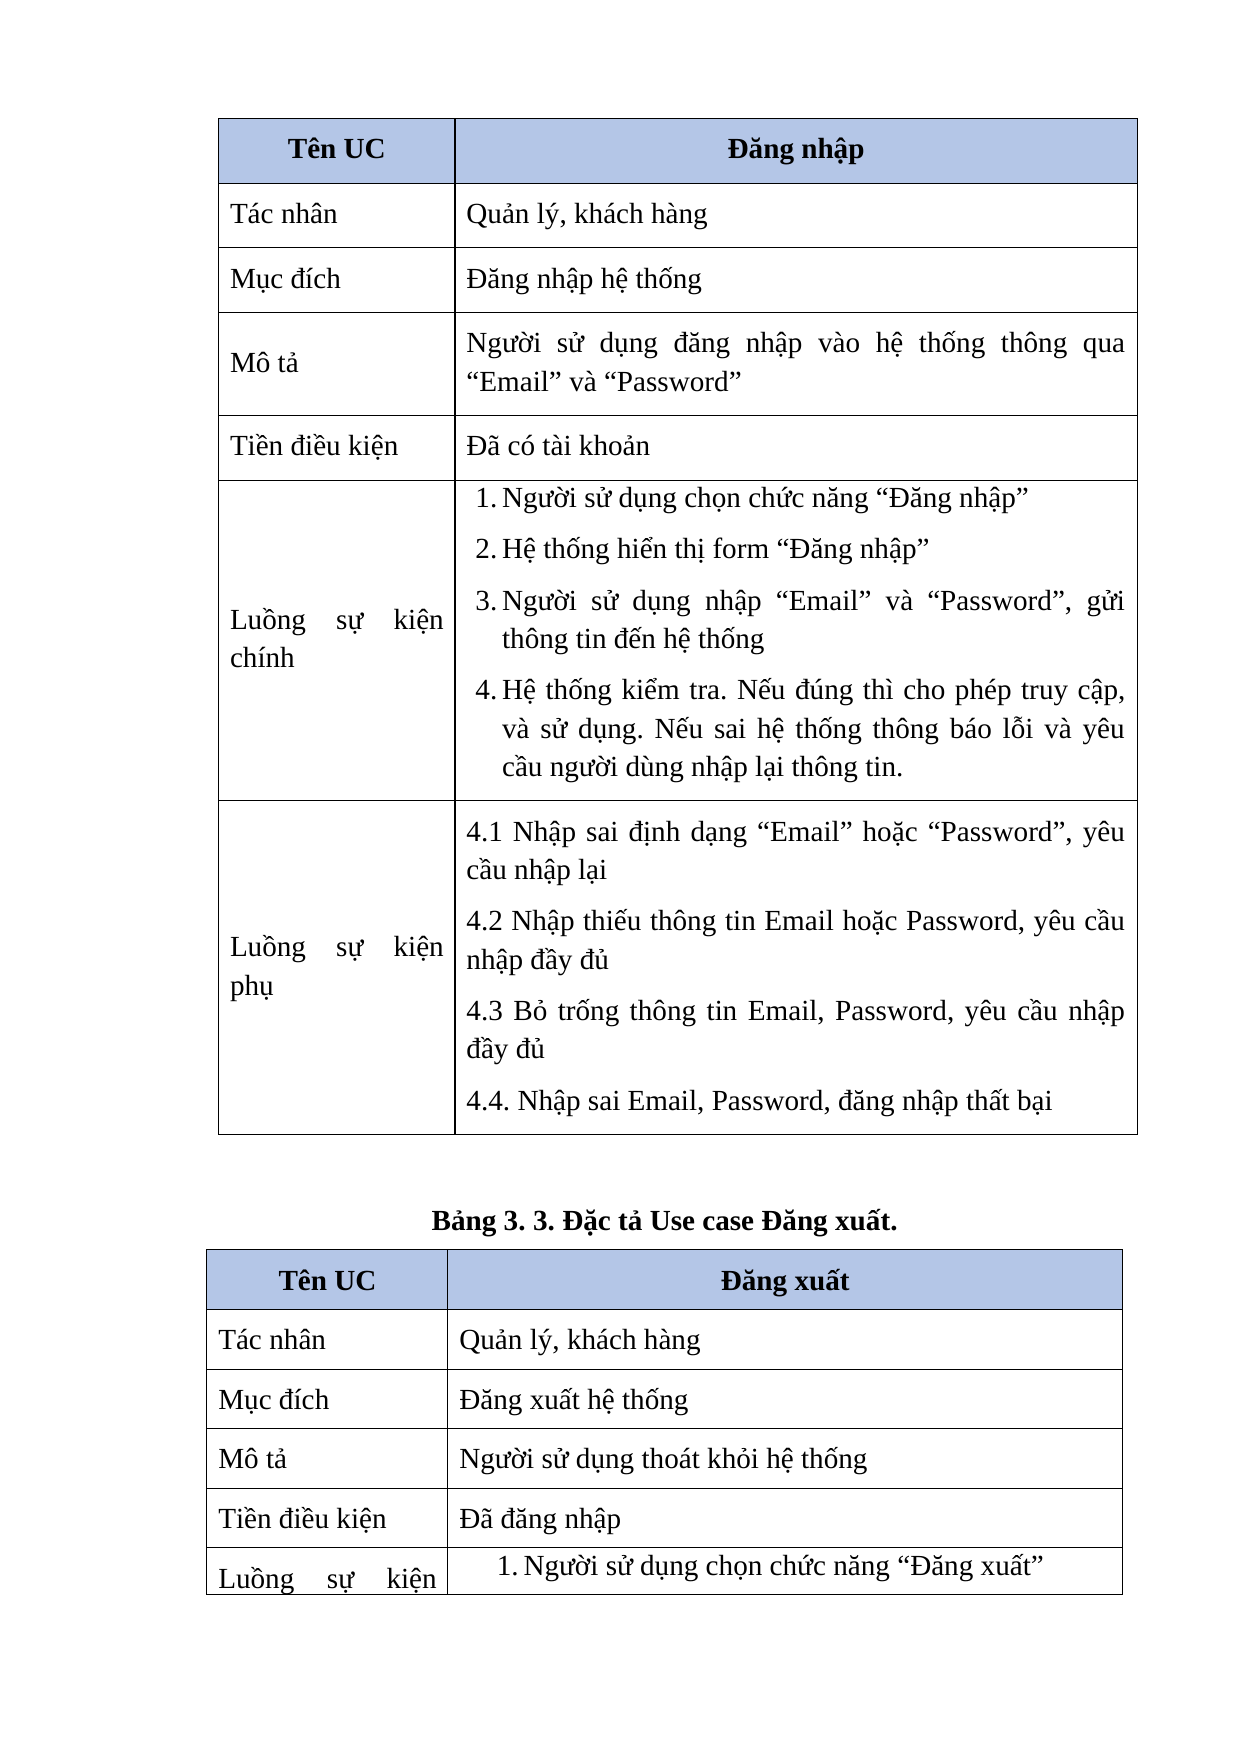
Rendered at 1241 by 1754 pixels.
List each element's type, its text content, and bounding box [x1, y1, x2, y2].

table_cell Tác nhân [219, 184, 454, 247]
table_cell Đã có tài khoản [456, 416, 1137, 479]
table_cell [448, 1548, 1122, 1594]
table_cell Luồng sự kiện phụ [219, 801, 454, 1134]
table_cell Đã đăng nhập [448, 1489, 1122, 1547]
table_cell Người sử dụng chọn chức năng “Đăng nhập” Hệ thống hiển thị form “Đăng nhập” Người sử dụng nhập “Email” và “Password”, gửi thông tin đến hệ thống Hệ thống kiểm tra. Nếu đúng thì cho phép truy cập, và sử dụng. Nếu sai hệ thống thông báo lỗi và yêu cầu người dùng nhập lại thông tin. [456, 481, 1137, 800]
table_cell Luồng sự kiện chính [207, 1548, 447, 1594]
table_cell Mục đích [219, 248, 454, 312]
table_cell Mô tả [207, 1429, 447, 1488]
table_cell Người sử dụng đăng nhập vào hệ thống thông qua “Email” và “Password” [456, 313, 1137, 415]
table_header Đăng xuất [448, 1250, 1122, 1309]
table_cell Đăng nhập hệ thống [456, 248, 1137, 312]
table_header Đăng nhập [456, 119, 1137, 183]
table_cell Mô tả [219, 313, 454, 415]
table_cell Luồng sự kiện chính [219, 481, 454, 800]
table_cell 4.1 Nhập sai định dạng “Email” hoặc “Password”, yêu cầu nhập lại 4.2 Nhập thiếu thông tin Email hoặc Password, yêu cầu nhập đầy đủ 4.3 Bỏ trống thông tin Email, Password, yêu cầu nhập đầy đủ 4.4. Nhập sai Email, Password, đăng nhập thất bại [456, 801, 1137, 1134]
table_header Tên UC [207, 1250, 447, 1309]
table_cell Người sử dụng thoát khỏi hệ thống [448, 1429, 1122, 1488]
table_cell Tiền điều kiện [207, 1489, 447, 1547]
text Bảng 3. 3. Đặc tả Use case Đăng xuất. [207, 1203, 1122, 1237]
table_cell Đăng xuất hệ thống [448, 1370, 1122, 1428]
table_cell Quản lý, khách hàng [456, 184, 1137, 247]
table_cell Tiền điều kiện [219, 416, 454, 479]
table_cell Tác nhân [207, 1310, 447, 1368]
table_cell Mục đích [207, 1370, 447, 1428]
table_cell Quản lý, khách hàng [448, 1310, 1122, 1368]
table_header Tên UC [219, 119, 454, 183]
